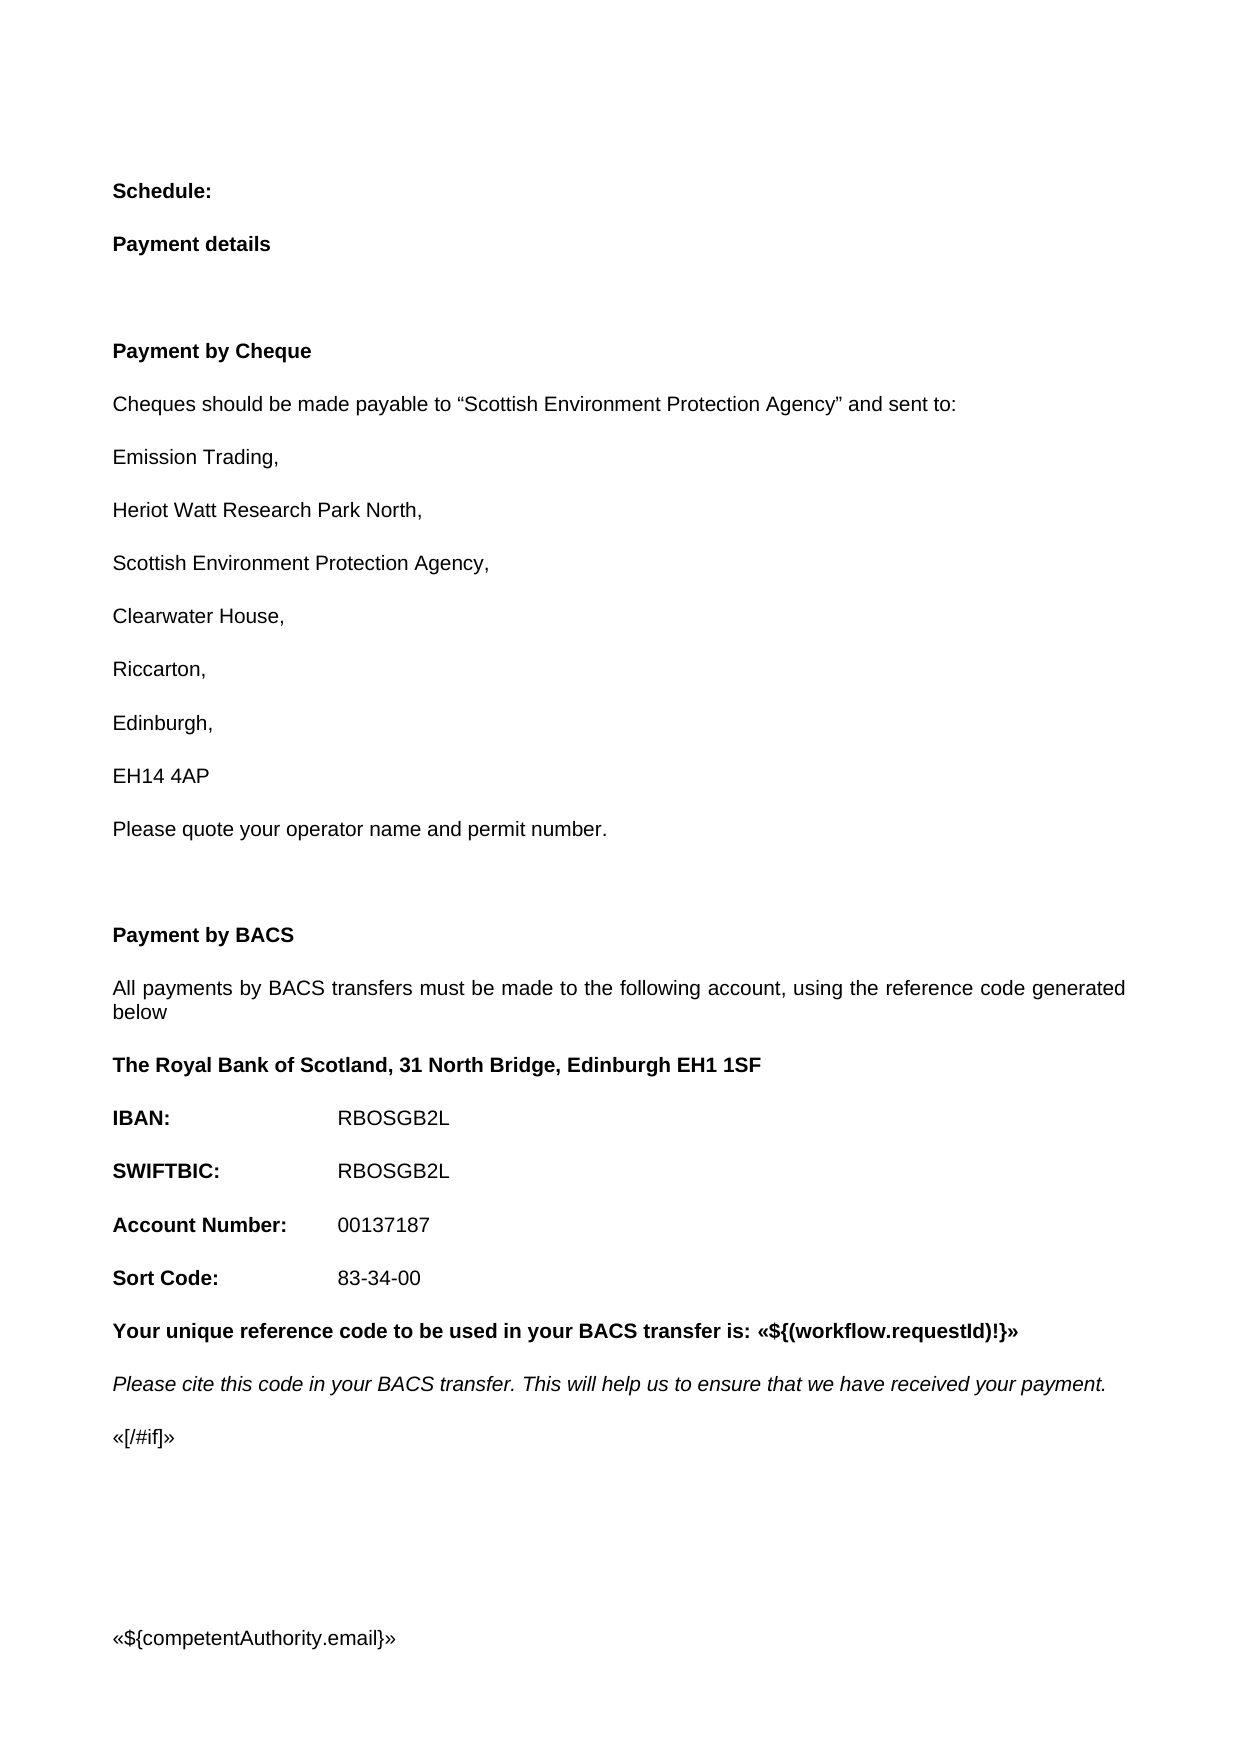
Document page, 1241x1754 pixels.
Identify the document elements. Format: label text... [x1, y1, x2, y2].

text Emission Trading, [112, 445, 1128, 469]
text SWIFTBIC: RBOSGB2L [112, 1159, 1128, 1183]
text Riccarton, [112, 657, 1128, 681]
text IBAN: RBOSGB2L [112, 1106, 1128, 1130]
text Please quote your operator name and permit number. [112, 817, 1128, 841]
text The Royal Bank of , 31 North Bridge, EH1 1SF [112, 1053, 1128, 1077]
text Scottish Environment Protection Agency, [112, 551, 1128, 575]
text Please cite this code in your BACS transfer. This will help us to ensure that we have received your payment. [112, 1372, 1128, 1396]
text Sort Code: 83-34-00 [112, 1266, 1128, 1289]
text North, [112, 498, 1128, 522]
text Cheques should be made payable to “Scottish Environment Protection Agency” and sent to: [112, 392, 1128, 416]
text , [112, 710, 1128, 734]
text Account Number: 00137187 [112, 1212, 1128, 1236]
text House, [112, 604, 1128, 628]
text Your unique reference code to be used in your BACS transfer is: «${(workflow.requestId)!}» [112, 1319, 1128, 1343]
text Payment by BACS [112, 923, 1128, 947]
text Payment by Cheque [112, 338, 1128, 362]
text Schedule: [112, 179, 1128, 203]
text EH14 4AP [112, 763, 1128, 787]
text Payment details [112, 232, 1128, 256]
text All payments by BACS transfers must be made to the following account, using the reference code generated below [112, 976, 1128, 1024]
